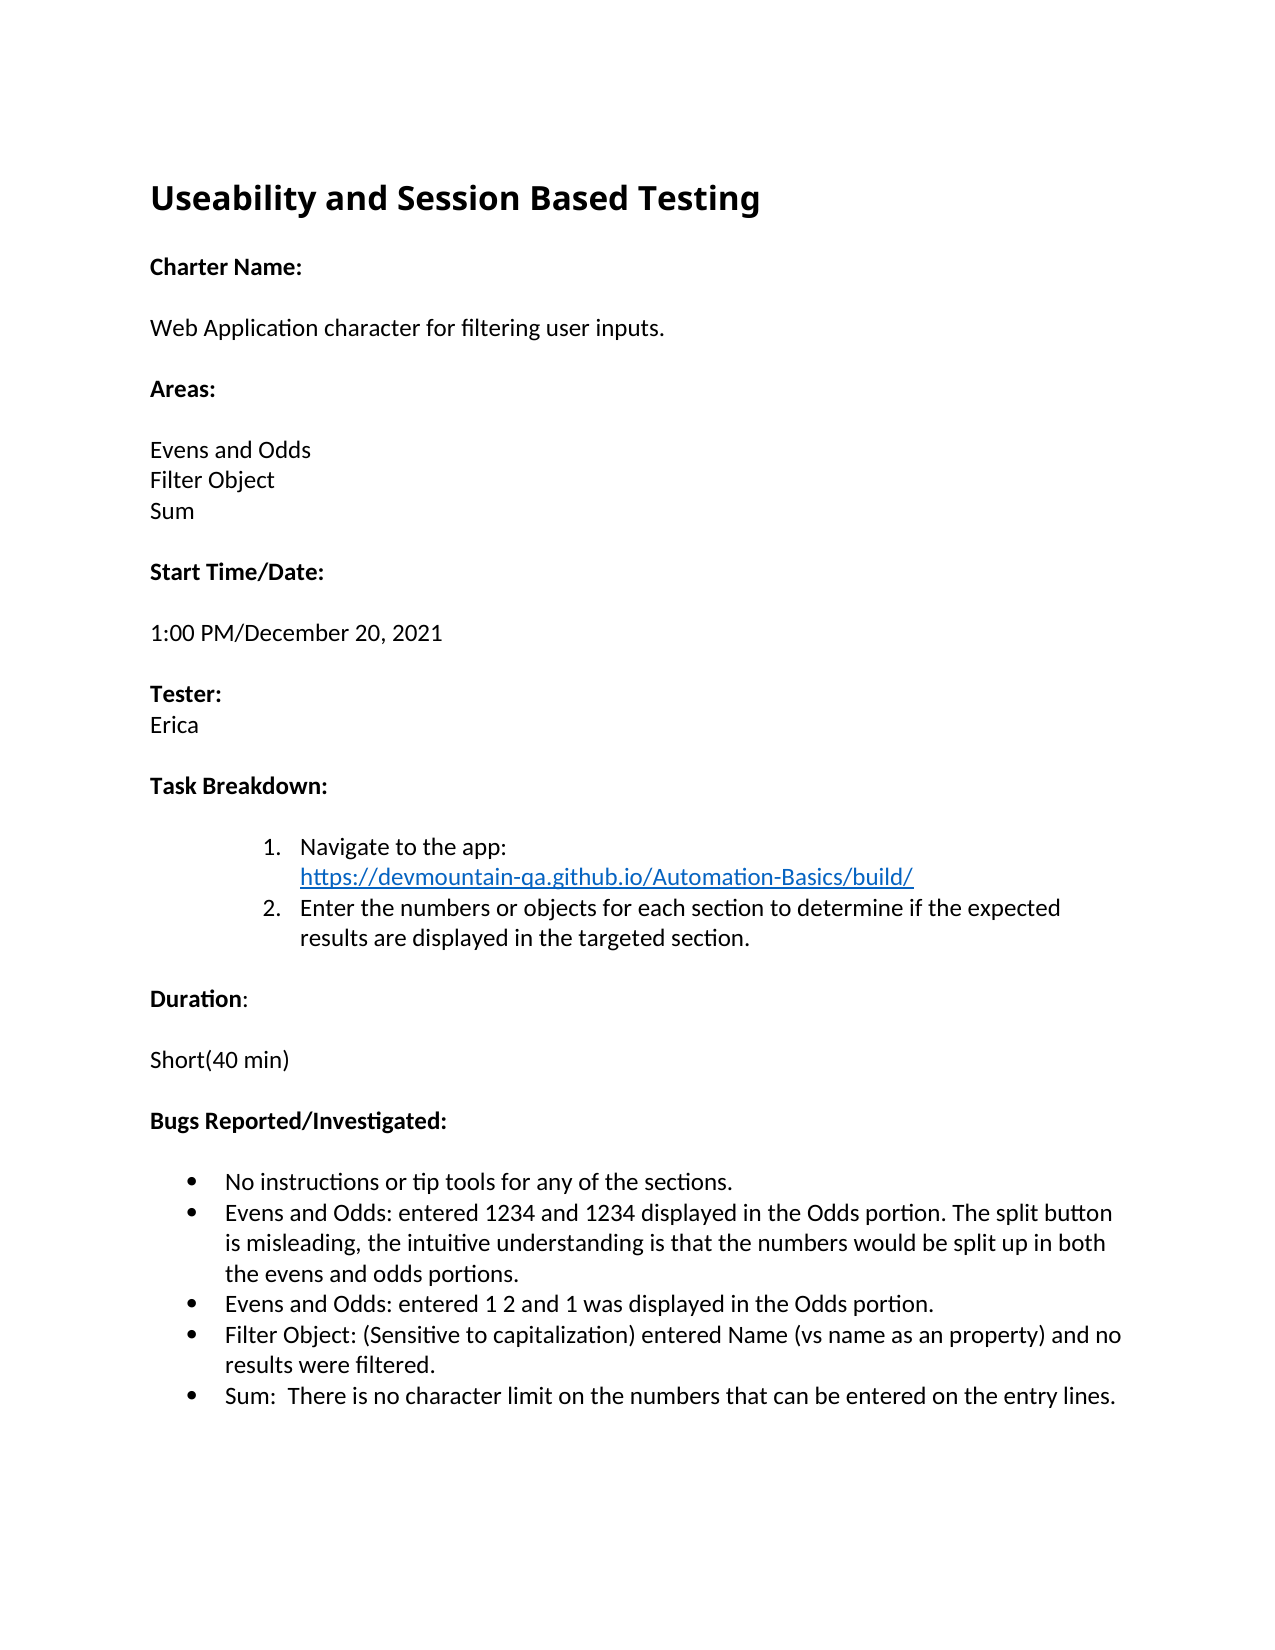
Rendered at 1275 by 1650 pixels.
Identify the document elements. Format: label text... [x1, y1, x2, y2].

list Evens and Odds: entered 1234 and 1234 displayed in the Odds portion. The split button is misleading, the intuitive understanding is that the numbers would be split up in both the evens and odds portions. [187, 1197, 1125, 1289]
text Task Breakdown: [150, 770, 1125, 800]
list Filter Object: (Sensitive to capitalization) entered Name (vs name as an property) and no results were filtered. [187, 1319, 1125, 1380]
list Sum: There is no character limit on the numbers that can be entered on the entry lines. [187, 1380, 1125, 1411]
text Areas: [150, 373, 1125, 403]
text Erica [150, 709, 1125, 739]
text Filter Object [150, 464, 1125, 495]
list Evens and Odds: entered 1 2 and 1 was displayed in the Odds portion. [187, 1289, 1125, 1319]
text Start Time/Date: [150, 556, 1125, 587]
text Tester: [150, 678, 1125, 709]
text Bugs Reported/Investigated: [150, 1106, 1125, 1136]
text Duration: [150, 983, 1125, 1014]
text Web Application character for filtering user inputs. [150, 312, 1125, 342]
text Sum [150, 495, 1125, 526]
text Short(40 min) [150, 1044, 1125, 1075]
text Charter Name: [150, 251, 1125, 281]
subtitle Useability and Session Based Testing [150, 175, 1125, 220]
list Enter the numbers or objects for each section to determine if the expected results are displayed in the targeted section. [262, 892, 1125, 953]
list No instructions or tip tools for any of the sections. [187, 1167, 1125, 1197]
text 1:00 PM/December 20, 2021 [150, 617, 1125, 648]
list Navigate to the app: https://devmountain-qa.github.io/Automation-Basics/build/ [262, 831, 1125, 892]
text Evens and Odds [150, 434, 1125, 464]
